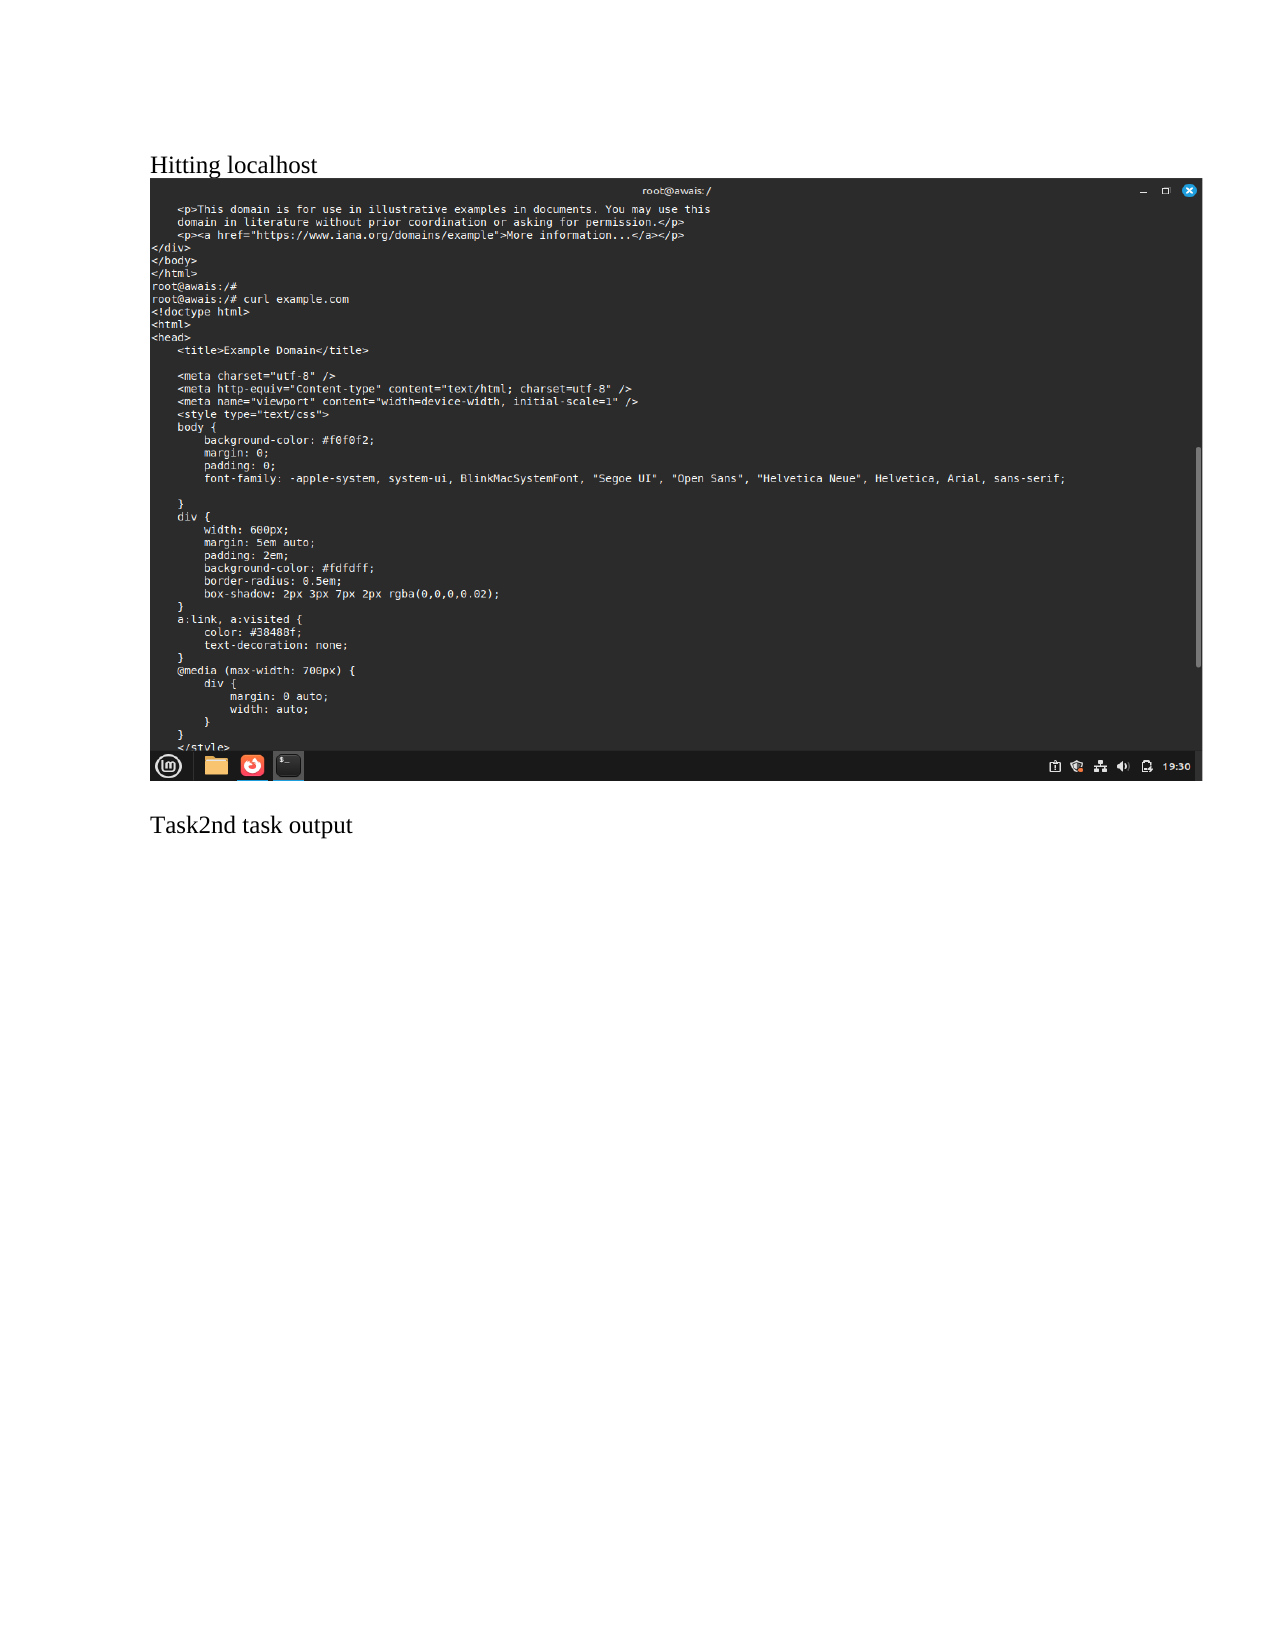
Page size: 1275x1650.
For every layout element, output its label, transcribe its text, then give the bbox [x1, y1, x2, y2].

text Task2nd task output [150, 810, 1125, 839]
picture [150, 178, 1203, 781]
text Hitting localhost [150, 150, 1125, 178]
